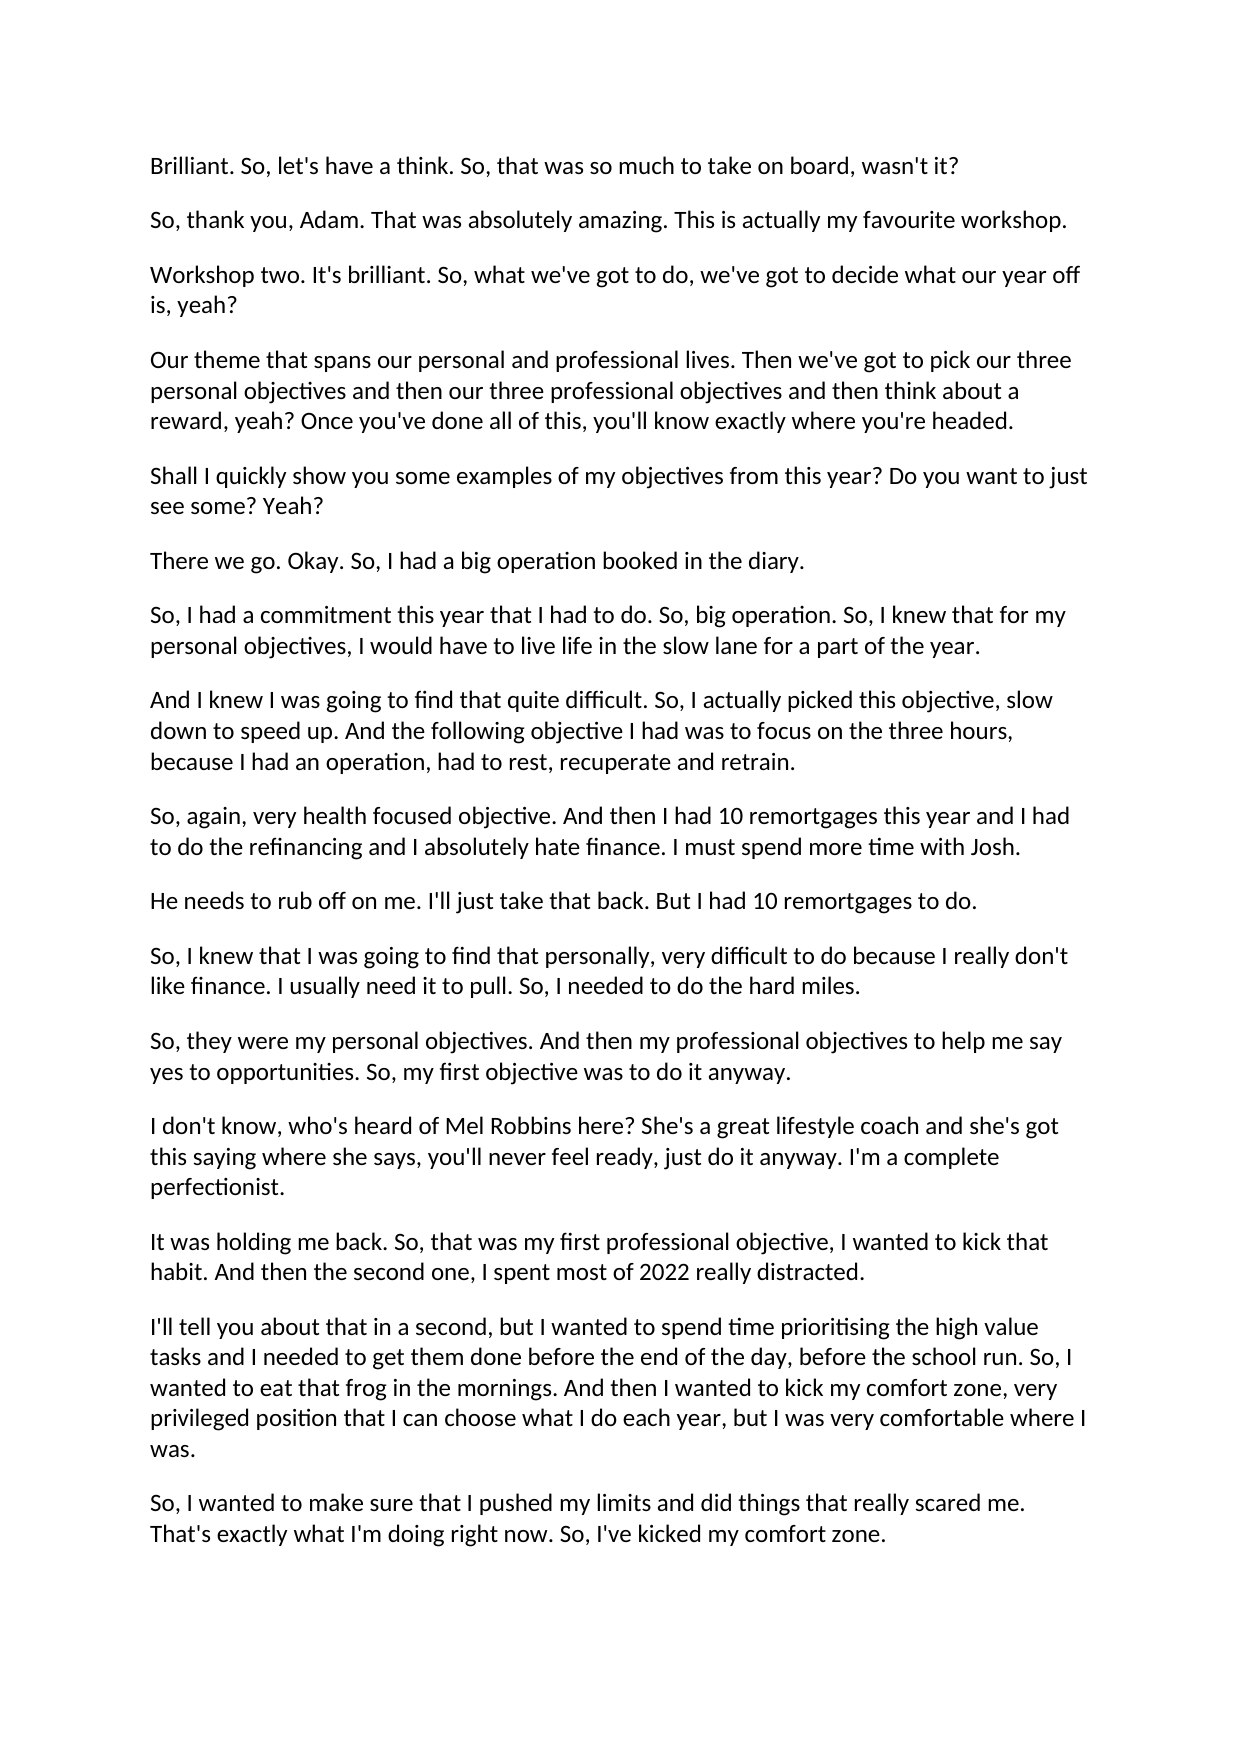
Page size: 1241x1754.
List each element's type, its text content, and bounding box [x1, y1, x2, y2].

text It was holding me back. So, that was my first professional objective, I wanted to kick that habit. And then the second one, I spent most of 2022 really distracted. [150, 1226, 1090, 1287]
text So, I knew that I was going to find that personally, very difficult to do because I really don't like finance. I usually need it to pull. So, I needed to do the hard miles. [150, 940, 1090, 1001]
text And I knew I was going to find that quite difficult. So, I actually picked this objective, slow down to speed up. And the following objective I had was to focus on the three hours, because I had an operation, had to rest, recuperate and retrain. [150, 685, 1090, 776]
text So, thank you, Adam. That was absolutely amazing. This is actually my favourite workshop. [150, 204, 1090, 235]
text I don't know, who's heard of Mel Robbins here? She's a great lifestyle coach and she's got this saying where she says, you'll never feel ready, just do it anyway. I'm a complete perfectionist. [150, 1110, 1090, 1202]
text Our theme that spans our personal and professional lives. Then we've got to pick our three personal objectives and then our three professional objectives and then think about a reward, yeah? Once you've done all of this, you'll know exactly where you're headed. [150, 344, 1090, 436]
text So, they were my personal objectives. And then my professional objectives to help me say yes to opportunities. So, my first objective was to do it anyway. [150, 1025, 1090, 1086]
text So, I had a commitment this year that I had to do. So, big operation. So, I knew that for my personal objectives, I would have to live life in the slow lane for a part of the year. [150, 599, 1090, 661]
text So, I wanted to make sure that I pushed my limits and did things that really scared me. That's exactly what I'm doing right now. So, I've kicked my comfort zone. [150, 1488, 1090, 1549]
text He needs to rub off on me. I'll just take that back. But I had 10 remortgages to do. [150, 885, 1090, 916]
text So, again, very health focused objective. And then I had 10 remortgages this year and I had to do the refinancing and I absolutely hate finance. I must spend more time with Josh. [150, 800, 1090, 861]
text Shall I quickly show you some examples of my objectives from this year? Do you want to just see some? Yeah? [150, 460, 1090, 521]
text Workshop two. It's brilliant. So, what we've got to do, we've got to decide what our year off is, yeah? [150, 259, 1090, 320]
text There we go. Okay. So, I had a big operation booked in the diary. [150, 545, 1090, 576]
text I'll tell you about that in a second, but I wanted to spend time prioritising the high value tasks and I needed to get them done before the end of the day, before the school run. So, I wanted to eat that frog in the mornings. And then I wanted to kick my comfort zone, very privileged position that I can choose what I do each year, but I was very comfortable where I was. [150, 1311, 1090, 1463]
text Brilliant. So, let's have a think. So, that was so much to take on board, wasn't it? [150, 150, 1090, 181]
